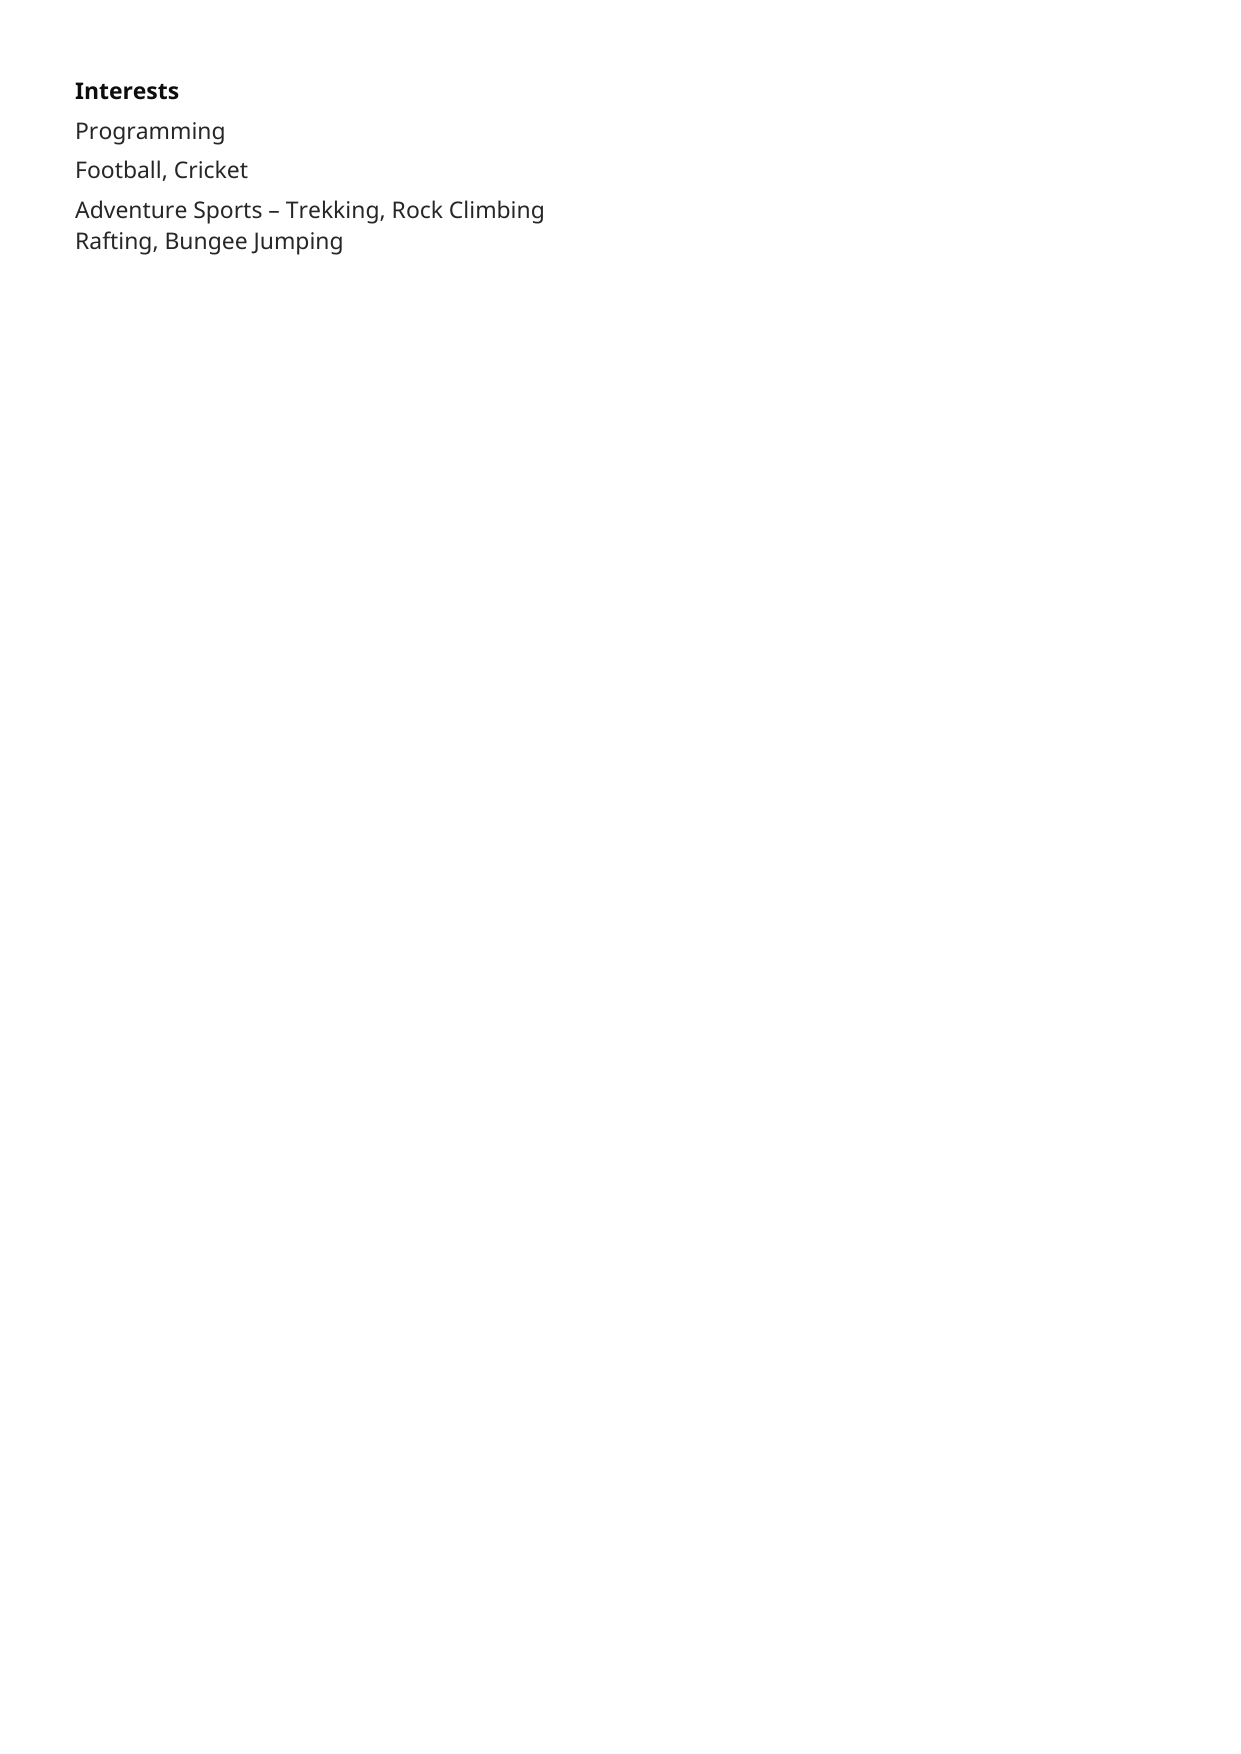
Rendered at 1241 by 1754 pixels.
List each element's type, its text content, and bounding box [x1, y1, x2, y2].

text Football, Cricket [75, 154, 583, 185]
text Adventure Sports – Trekking, Rock Climbing Rafting, Bungee Jumping [75, 194, 583, 256]
text Interests [75, 75, 583, 106]
text Programming [75, 114, 583, 146]
